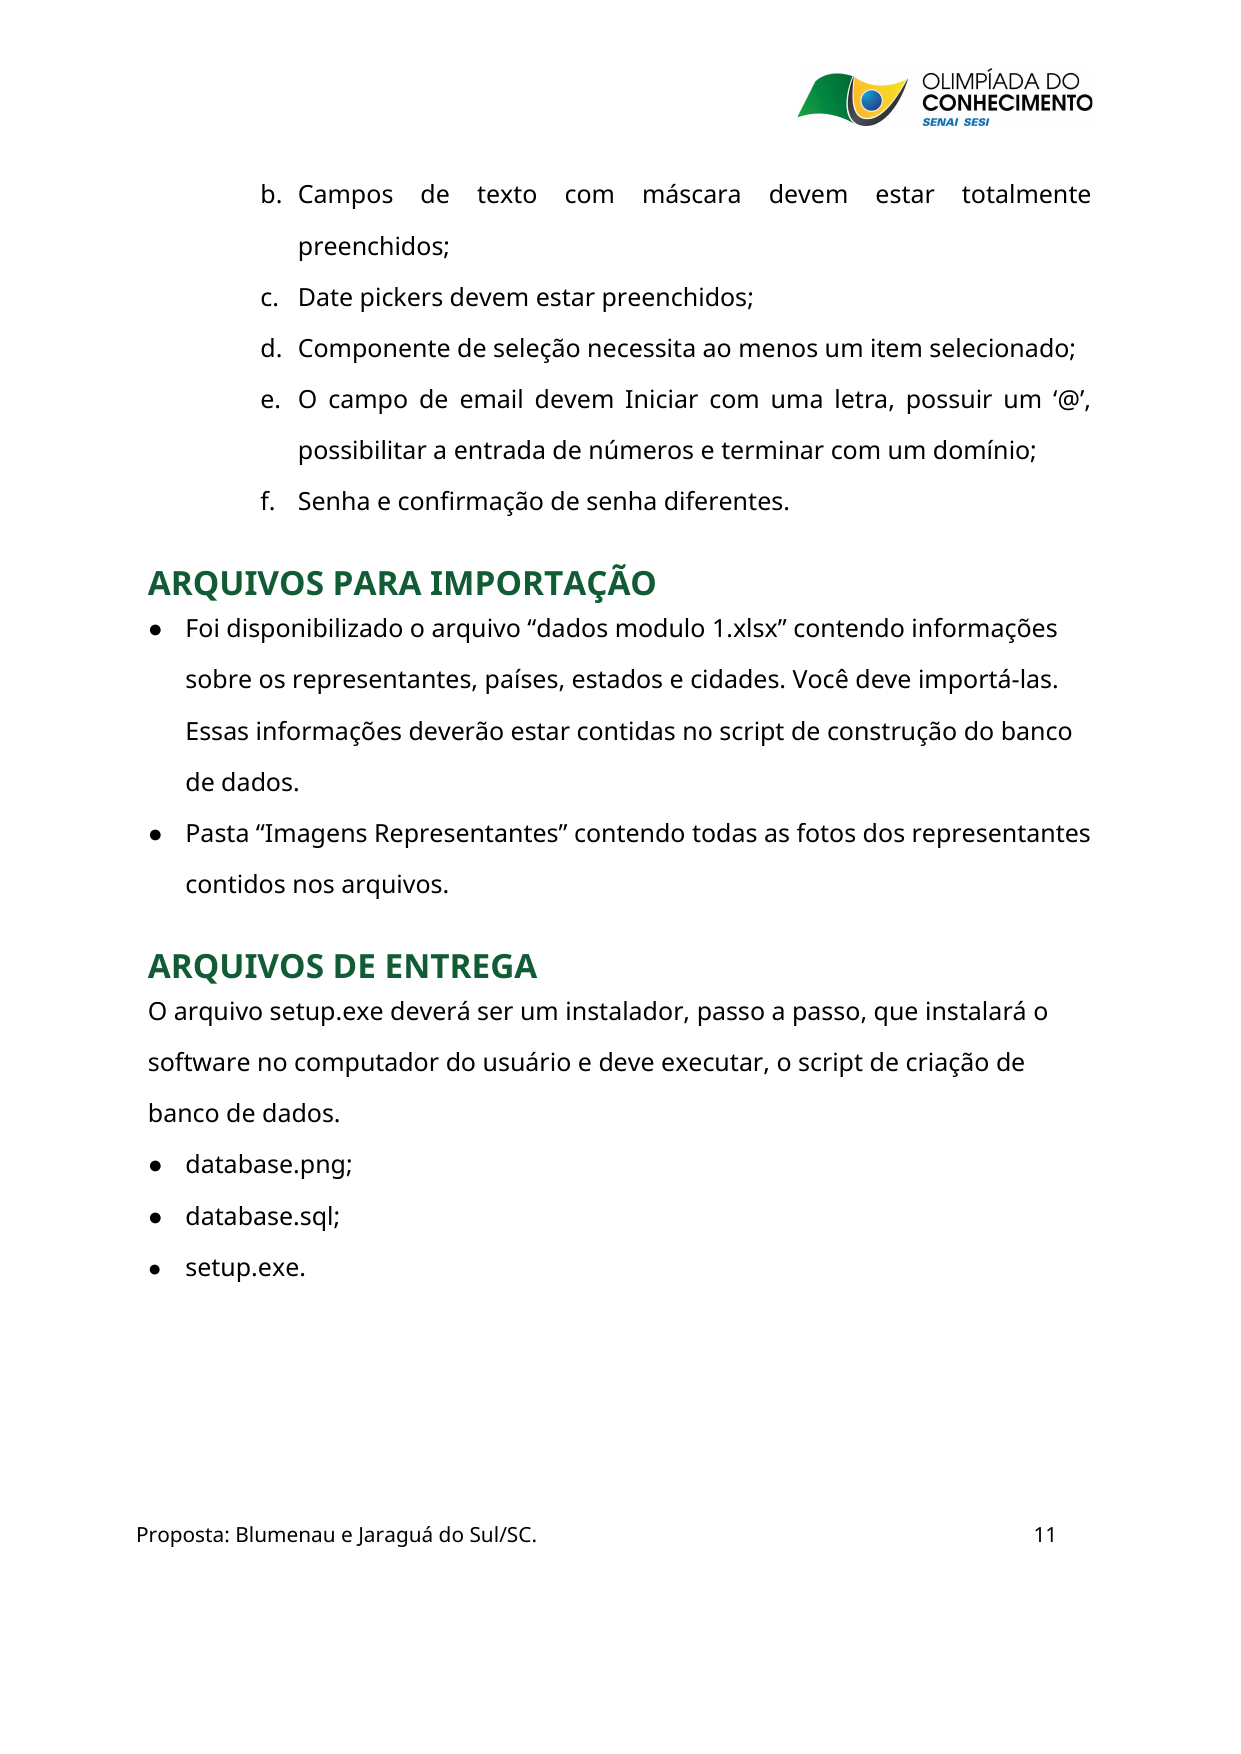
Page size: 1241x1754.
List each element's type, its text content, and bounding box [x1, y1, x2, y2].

list Campos de texto com máscara devem estar totalmente preenchidos; [260, 177, 1092, 262]
subtitle ARQUIVOS PARA IMPORTAÇÃO [148, 559, 1092, 605]
text O arquivo setup.exe deverá ser um instalador, passo a passo, que instalará o software no computador do usuário e deve executar, o script de criação de banco de dados. [148, 994, 1092, 1130]
list database.sql; [148, 1198, 1092, 1232]
subtitle ARQUIVOS DE ENTREGA [148, 942, 1092, 988]
list O campo de email devem Iniciar com uma letra, possuir um ‘@’, possibilitar a entrada de números e terminar com um domínio; [260, 381, 1092, 466]
list Foi disponibilizado o arquivo “dados modulo 1.xlsx” contendo informações sobre os representantes, países, estados e cidades. Você deve importá-las. Essas informações deverão estar contidas no script de construção do banco de dados. [148, 611, 1092, 798]
list Componente de seleção necessita ao menos um item selecionado; [260, 330, 1092, 364]
list setup.exe. [148, 1249, 1092, 1283]
list Senha e confirmação de senha diferentes. [260, 483, 1092, 517]
list Pasta “Imagens Representantes” contendo todas as fotos dos representantes contidos nos arquivos. [148, 815, 1092, 900]
list Date pickers devem estar preenchidos; [260, 279, 1092, 313]
picture [797, 68, 1093, 126]
list database.png; [148, 1147, 1092, 1181]
